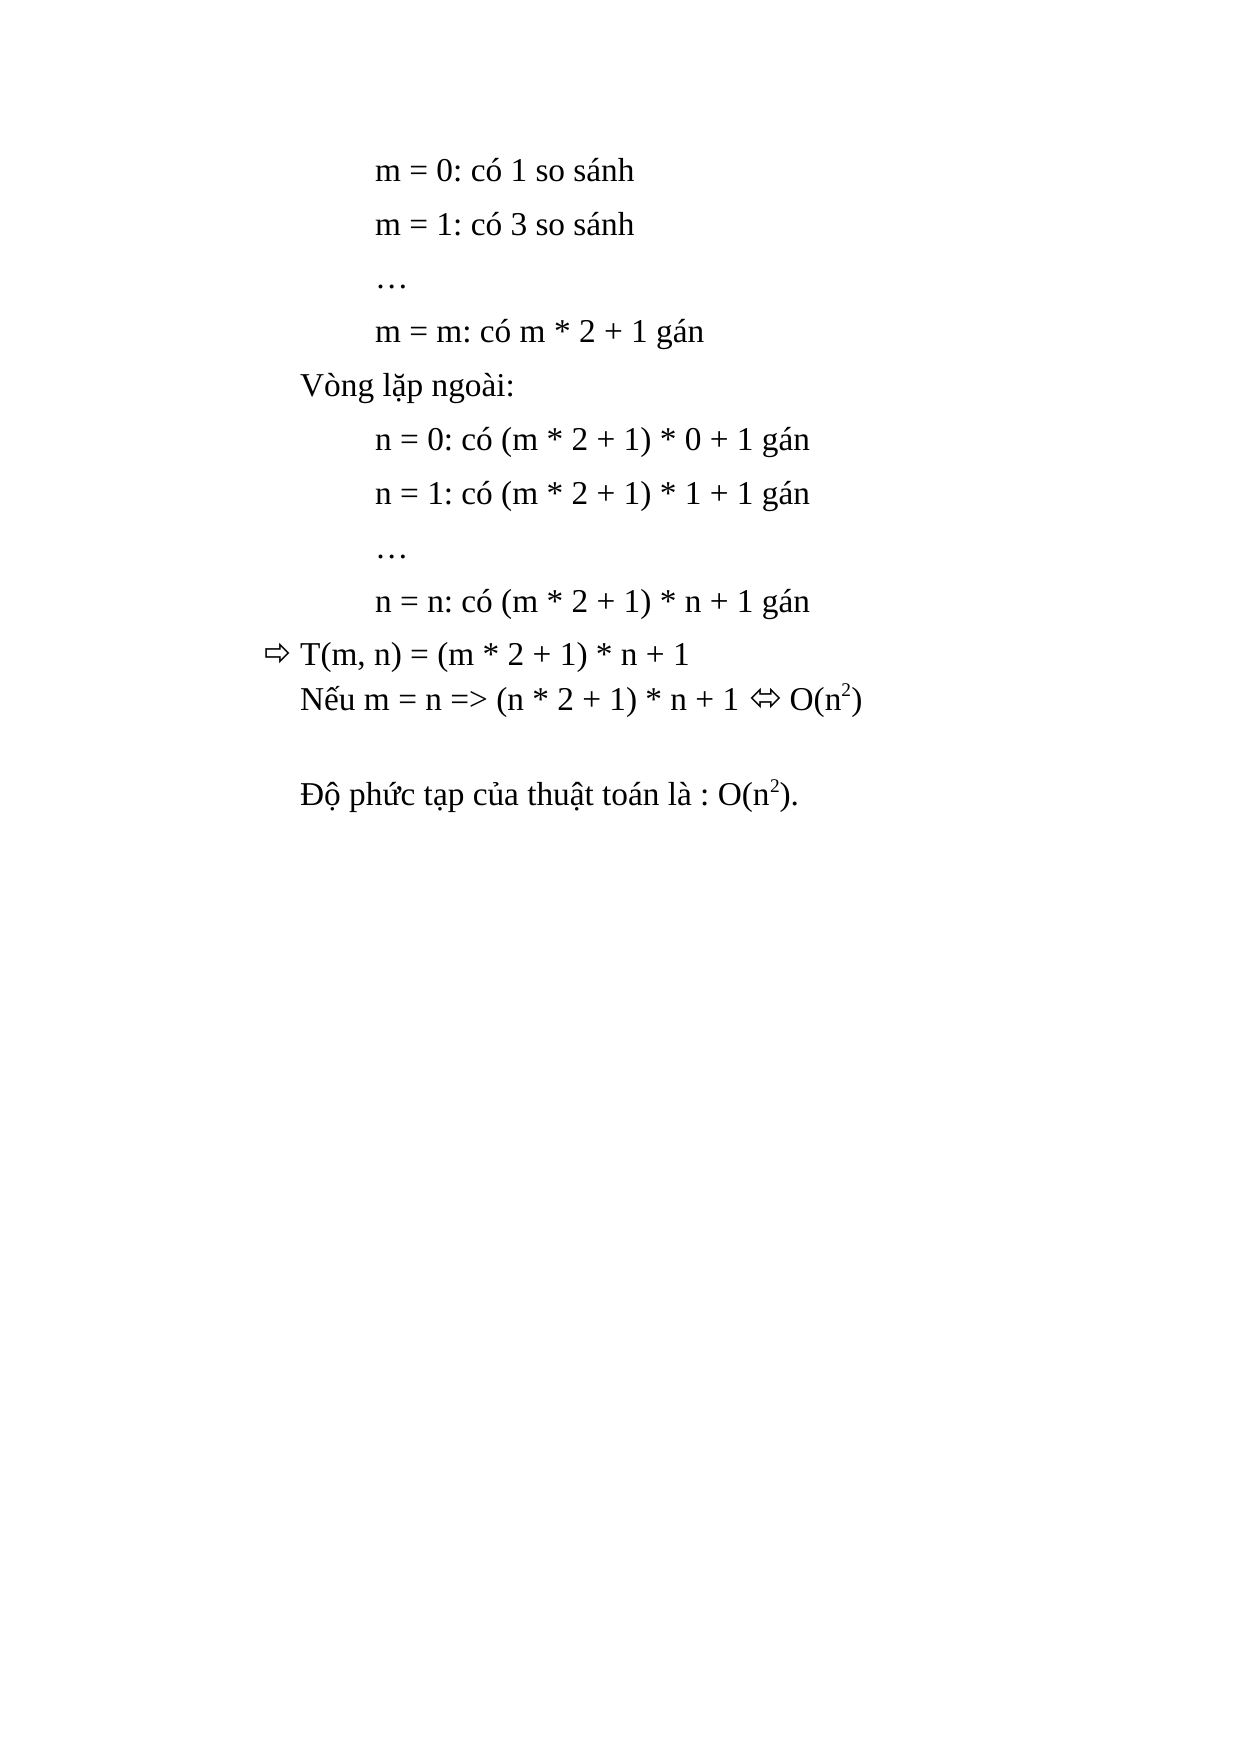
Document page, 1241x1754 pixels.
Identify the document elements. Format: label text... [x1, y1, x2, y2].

text Độ phức tạp của thuật toán là : O(n2). [225, 774, 1090, 812]
text n = 0: có (m * 2 + 1) * 0 + 1 gán [300, 419, 1090, 458]
text n = n: có (m * 2 + 1) * n + 1 gán [225, 581, 1090, 619]
text m = 0: có 1 so sánh [225, 150, 1090, 188]
text … [225, 527, 1090, 565]
text m = m: có m * 2 + 1 gán [225, 312, 1090, 350]
text m = 1: có 3 so sánh [225, 204, 1090, 242]
text Vòng lặp ngoài: [225, 365, 1090, 404]
text … [225, 258, 1090, 296]
list Nếu m = n => (n * 2 + 1) * n + 1 O(n2) [300, 679, 1090, 717]
list T(m, n) = (m * 2 + 1) * n + 1 [262, 635, 1090, 673]
text n = 1: có (m * 2 + 1) * 1 + 1 gán [225, 473, 1090, 511]
